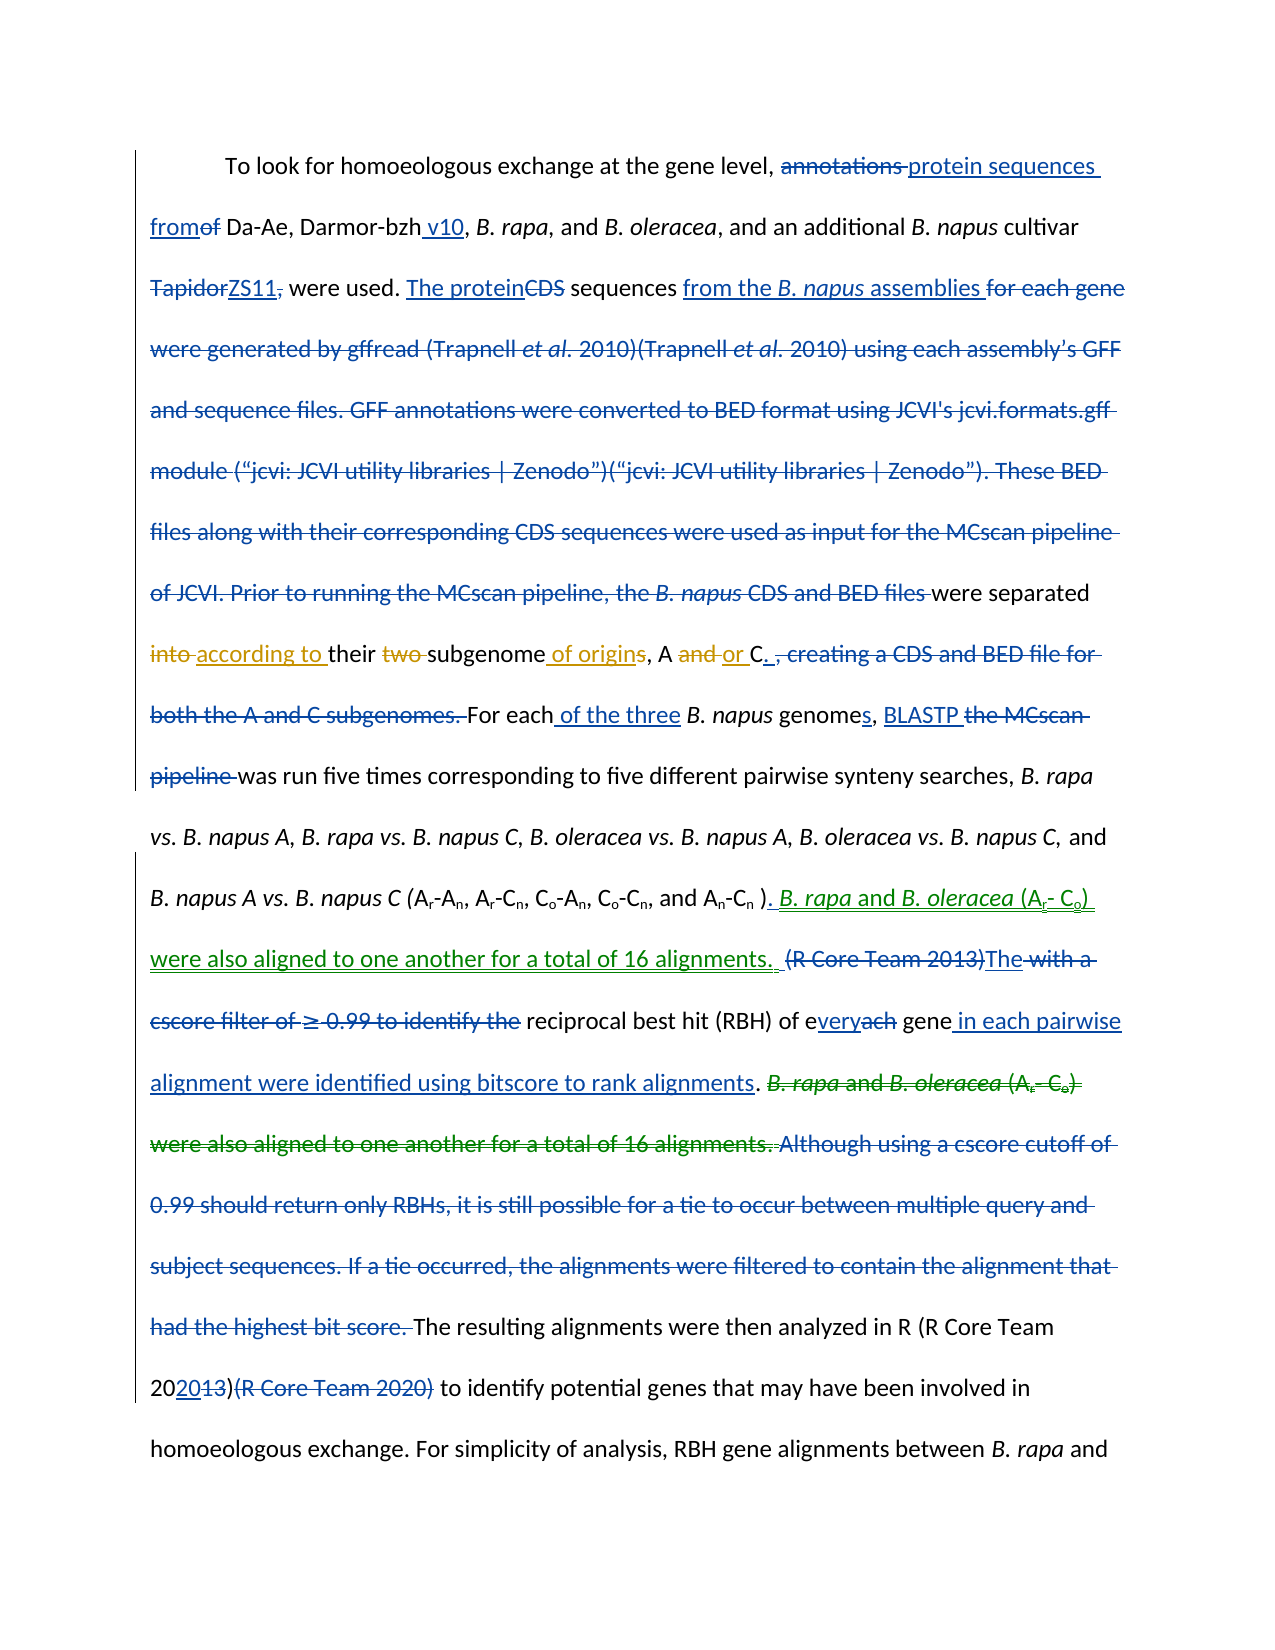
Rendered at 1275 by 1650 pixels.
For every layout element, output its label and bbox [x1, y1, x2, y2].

text [150, 150, 1125, 1464]
